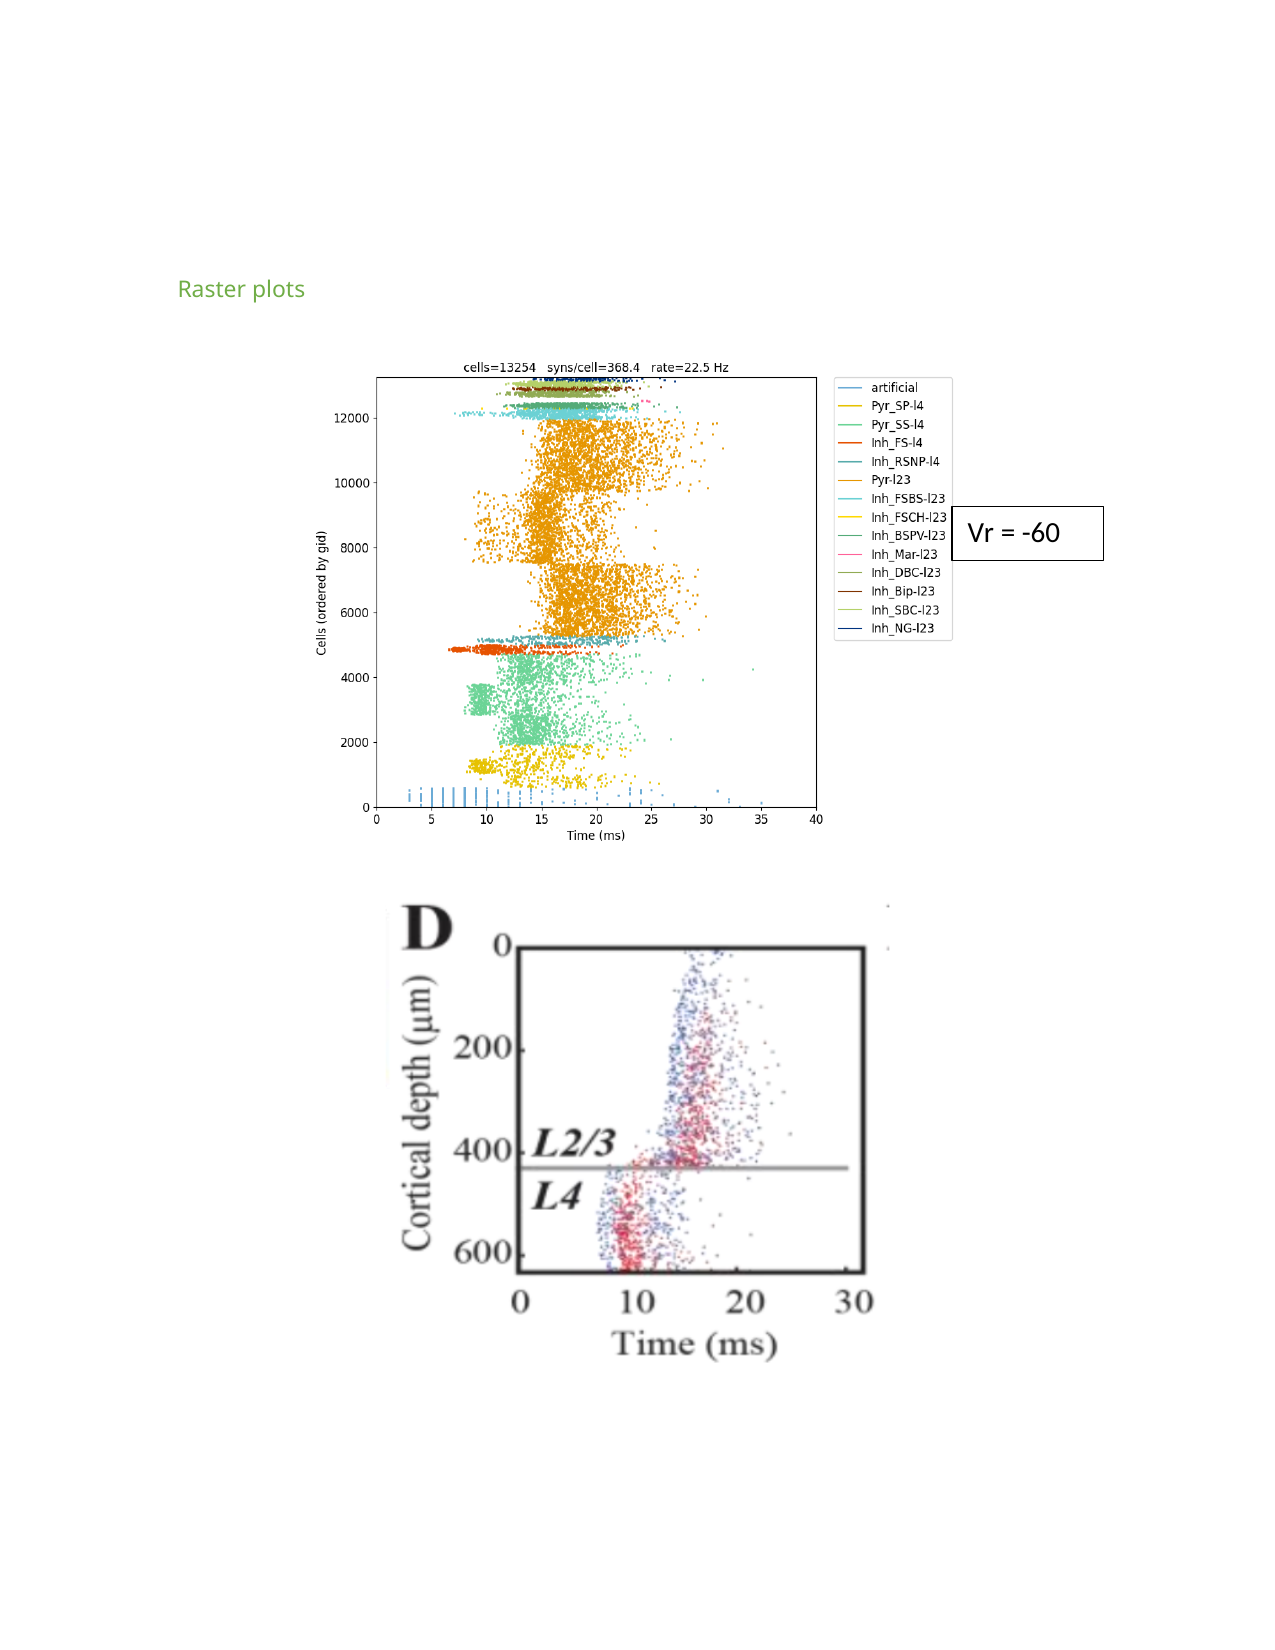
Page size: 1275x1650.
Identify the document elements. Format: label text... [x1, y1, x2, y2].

picture [289, 310, 986, 868]
picture [385, 893, 890, 1379]
subtitle Raster plots [177, 273, 1098, 304]
